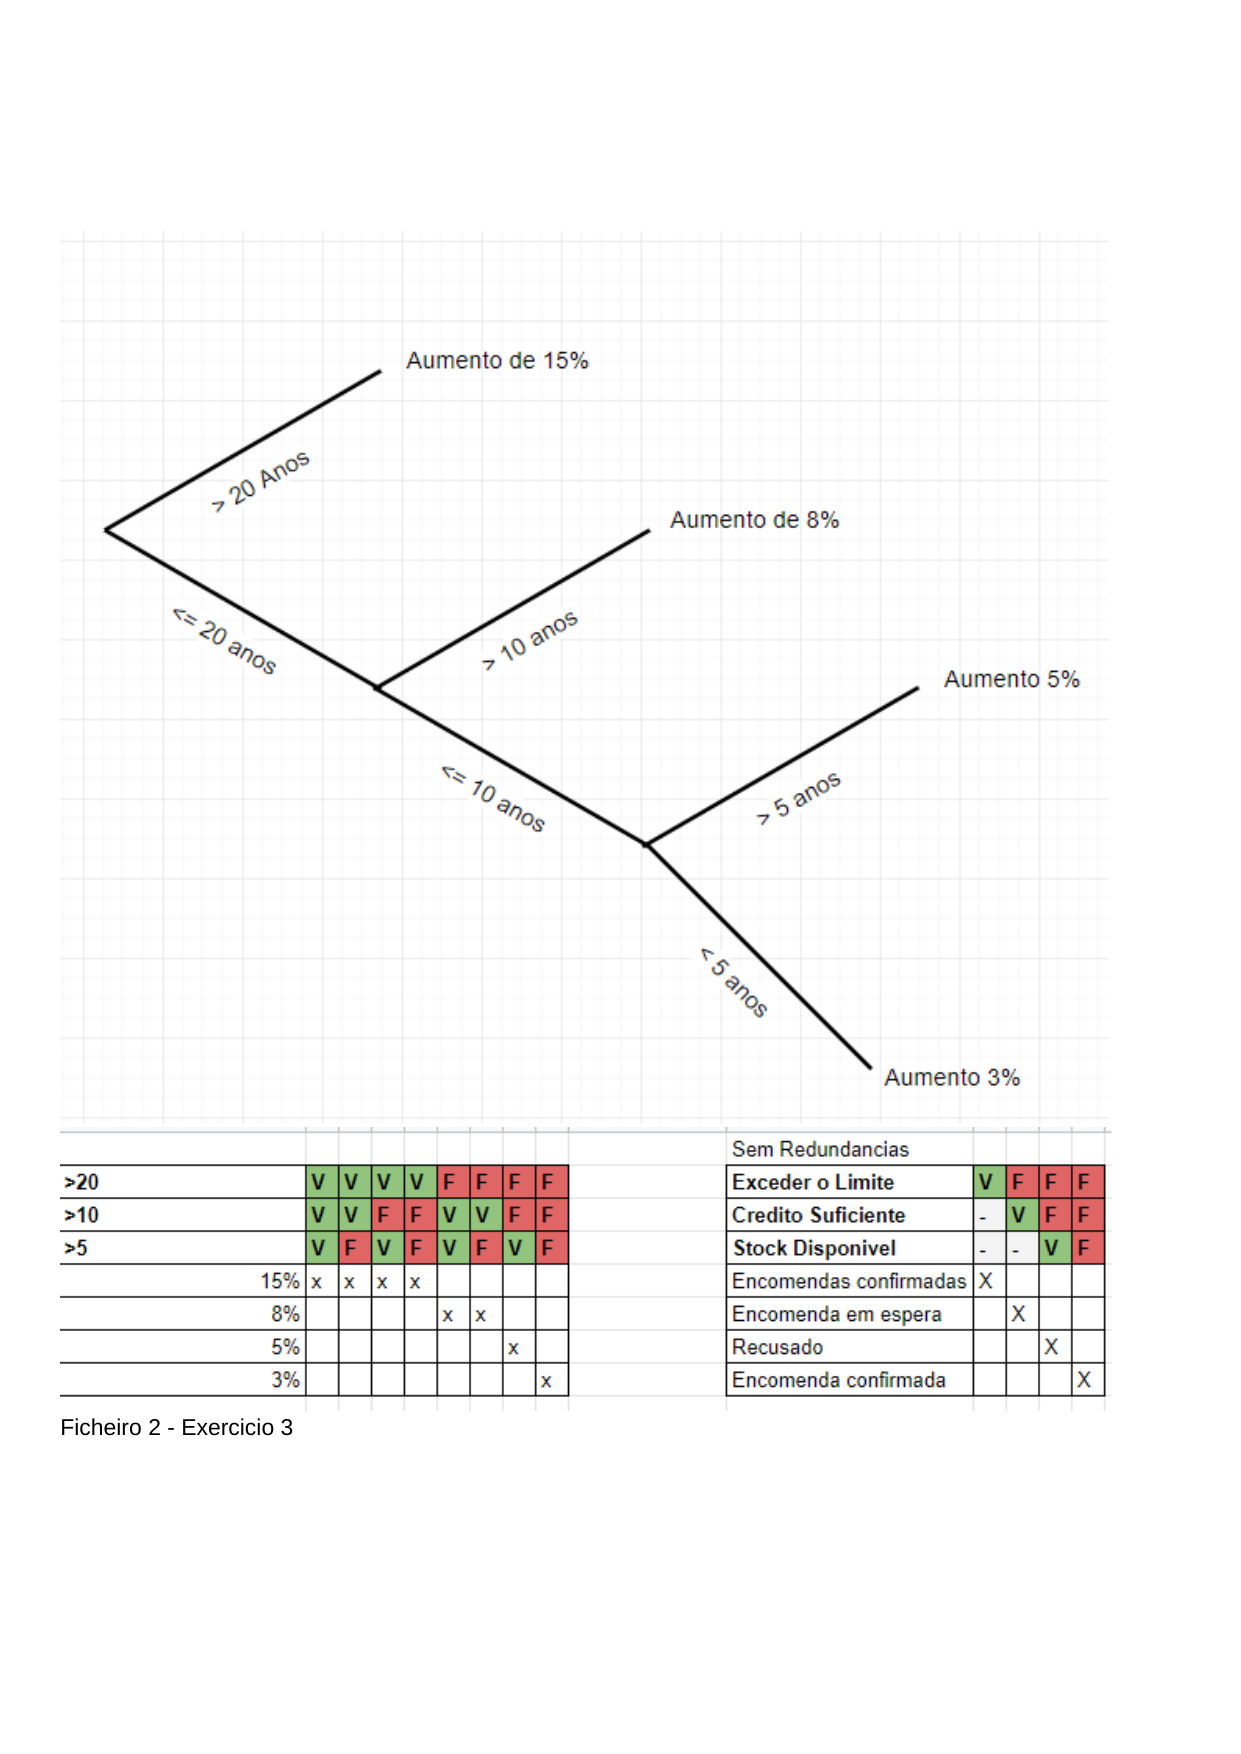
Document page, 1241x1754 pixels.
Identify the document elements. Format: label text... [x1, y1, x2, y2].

text Ficheiro 2 - Exercicio 3 [60, 1414, 1178, 1441]
picture [60, 231, 1109, 1124]
picture [60, 1127, 1112, 1411]
